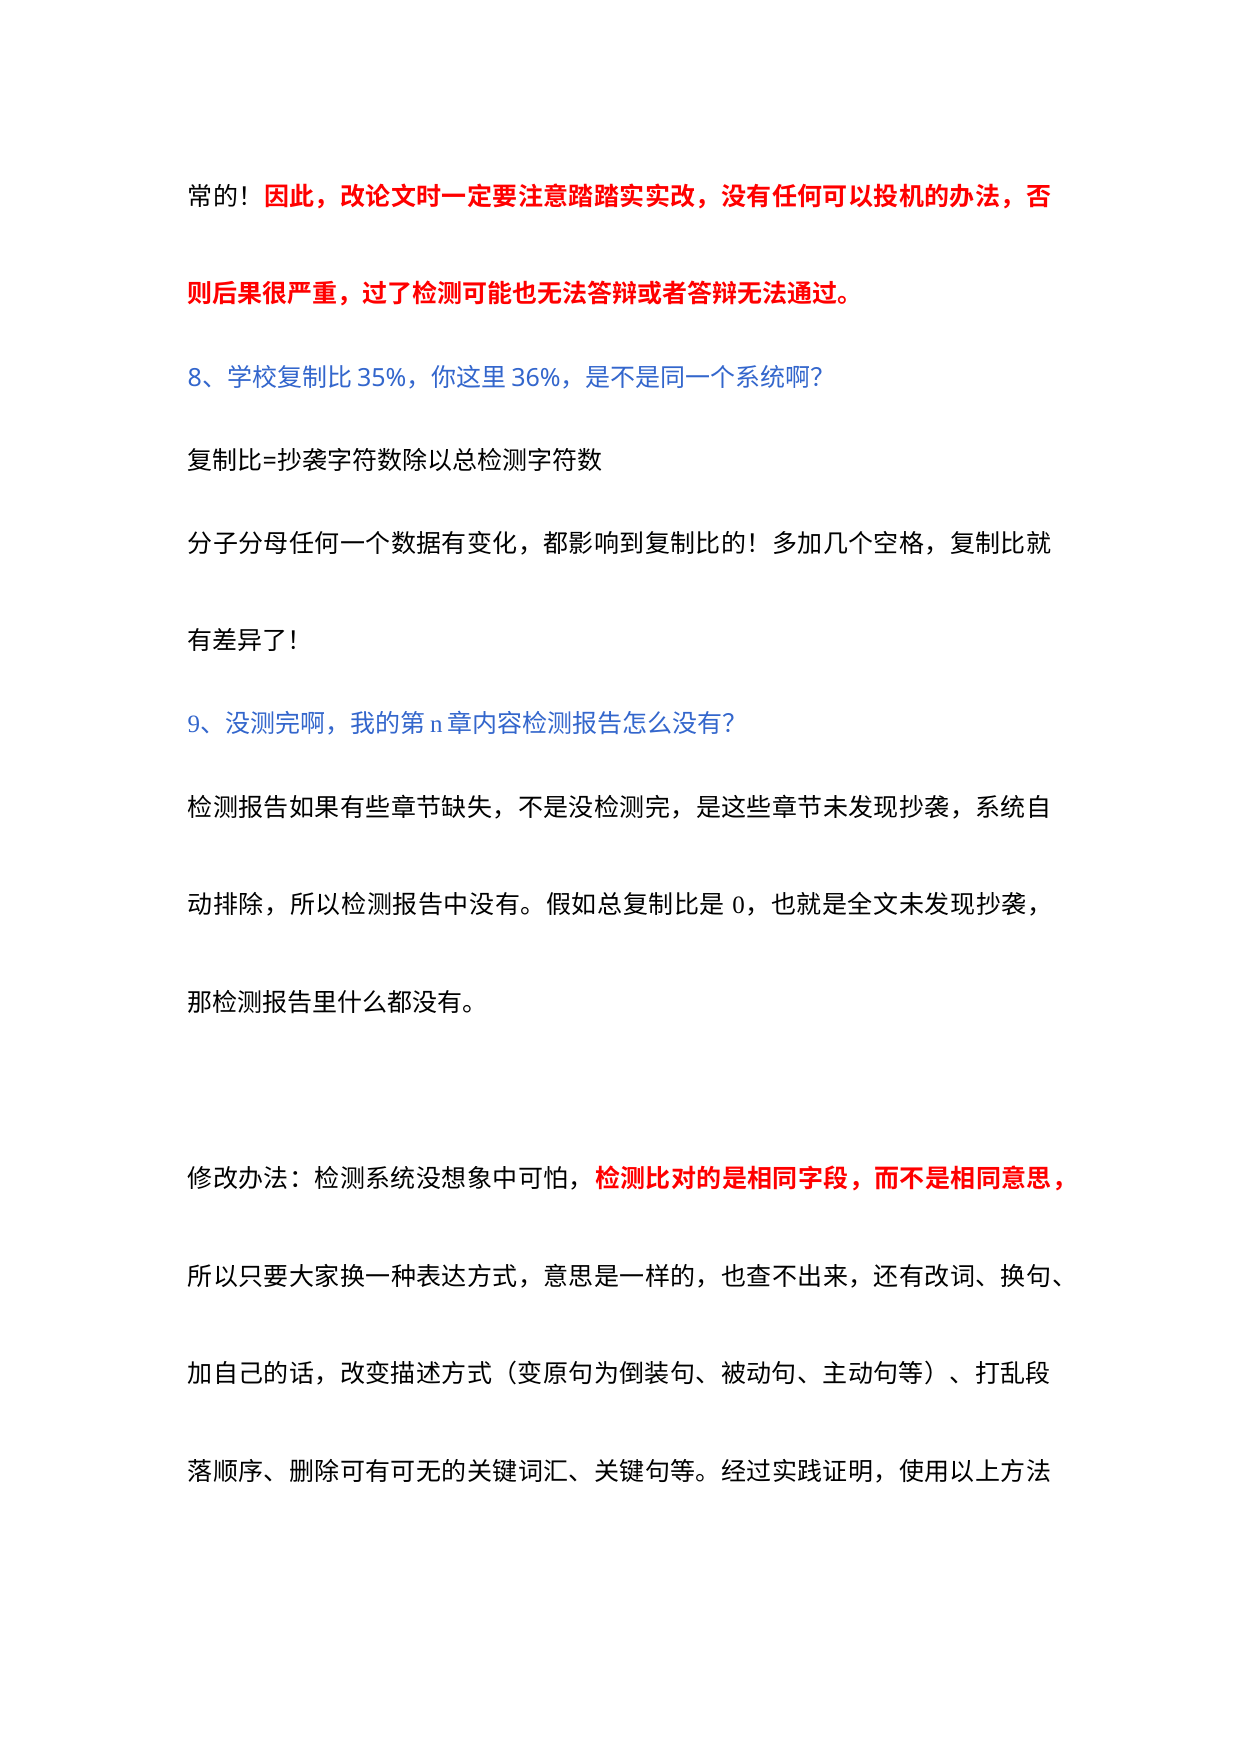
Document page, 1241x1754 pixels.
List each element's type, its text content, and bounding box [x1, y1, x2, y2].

text 8、学校复制比35%，你这里36%，是不是同一个系统啊？ [187, 343, 1053, 408]
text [187, 162, 1053, 324]
text 检测报告如果有些章节缺失，不是没检测完，是这些章节未发现抄袭，系统自动排除，所以检测报告中没有。假如总复制比是0，也就是全文未发现抄袭，那检测报告里什么都没有。 [187, 773, 1053, 1033]
text 9、没测完啊，我的第n章内容检测报告怎么没有？ [187, 689, 1053, 754]
text 复制比=抄袭字符数除以总检测字符数 [187, 426, 1053, 491]
text 分子分母任何一个数据有变化，都影响到复制比的！多加几个空格，复制比就有差异了！ [187, 509, 1053, 671]
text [187, 1144, 1053, 1502]
